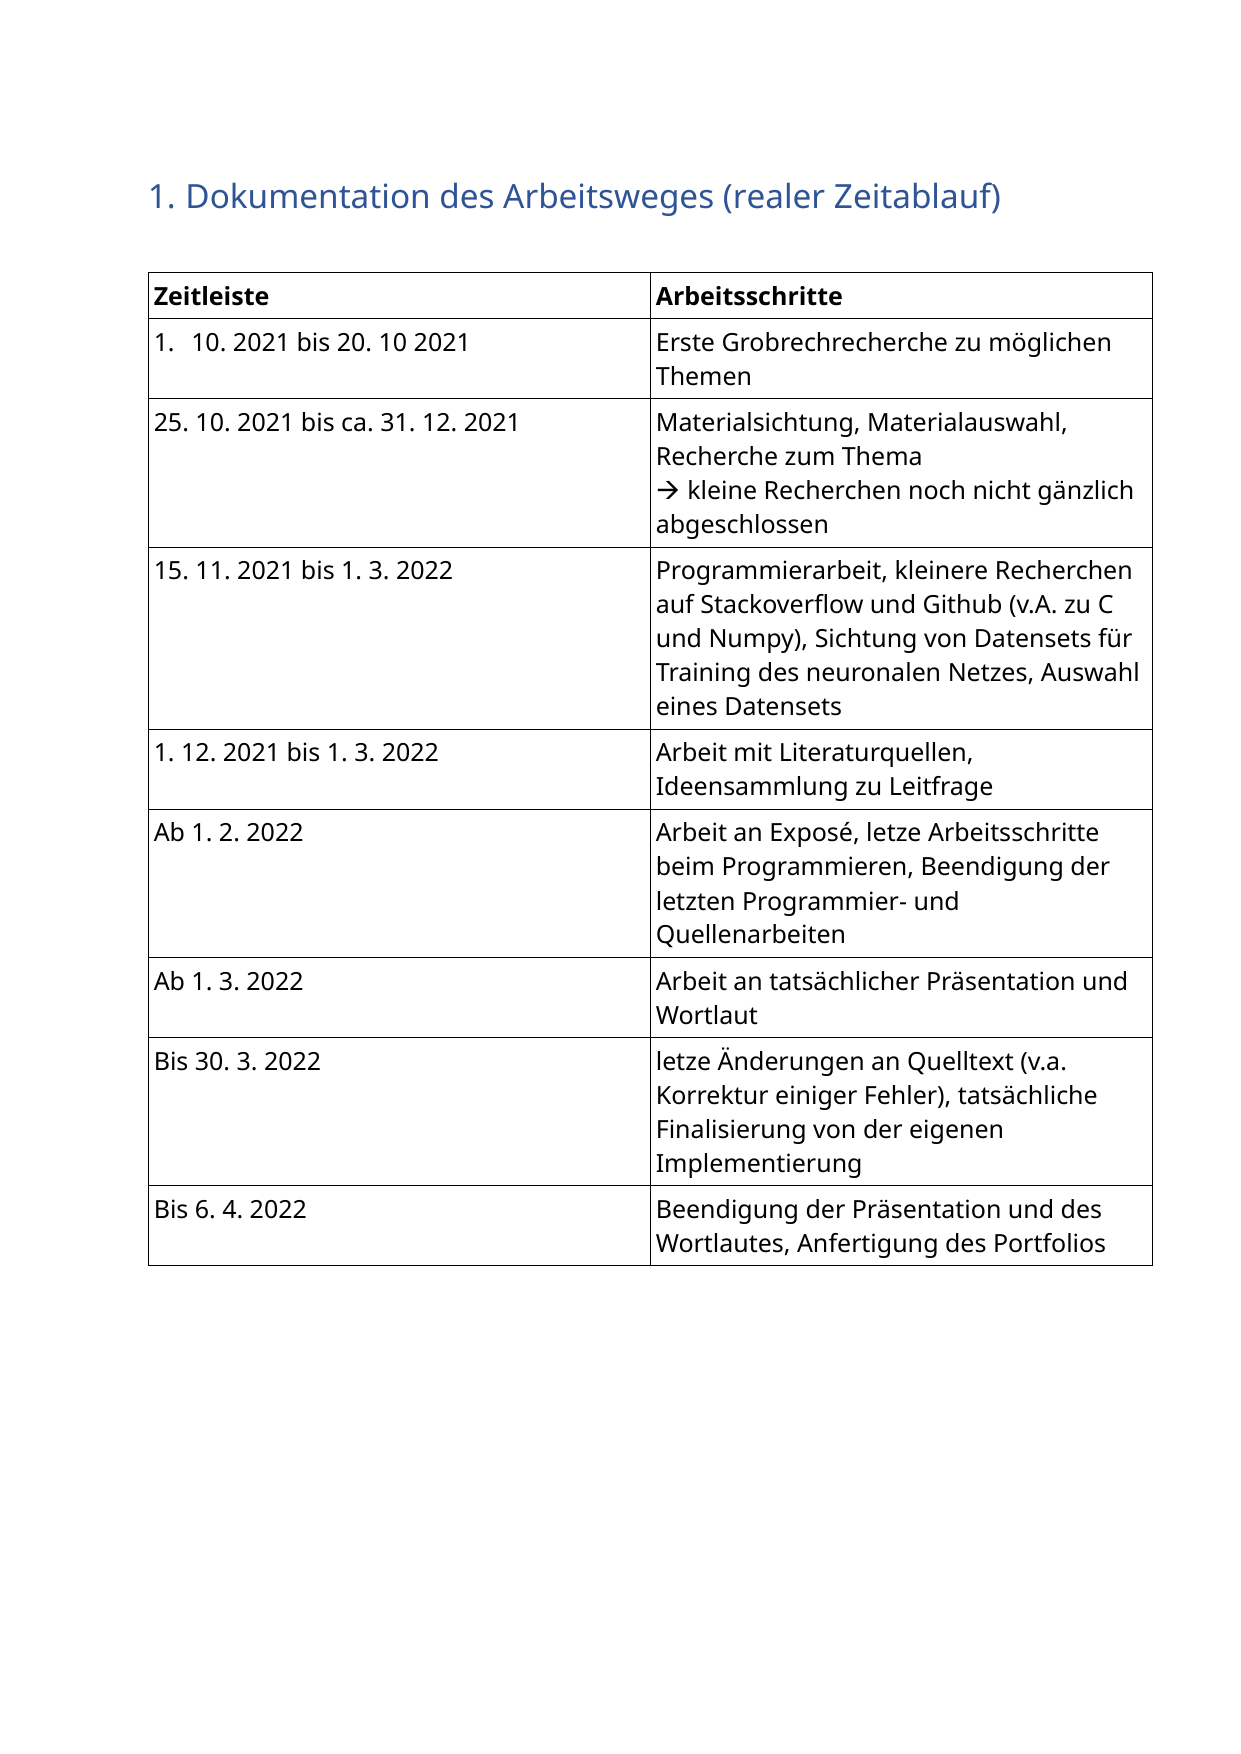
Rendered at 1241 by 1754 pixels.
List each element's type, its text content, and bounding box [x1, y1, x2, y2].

table_cell Beendigung der Präsentation und des Wortlautes, Anfertigung des Portfolios [651, 1186, 1152, 1265]
table_cell Arbeit an tatsächlicher Präsentation und Wortlaut [651, 958, 1152, 1037]
table_cell Programmierarbeit, kleinere Recherchen auf Stackoverflow und Github (v.A. zu C und Numpy), Sichtung von Datensets für Training des neuronalen Netzes, Auswahl eines Datensets [651, 548, 1152, 729]
table_cell 10. 2021 bis 20. 10 2021 [149, 319, 650, 398]
table_header Arbeitsschritte [651, 273, 1152, 318]
table_cell 25. 10. 2021 bis ca. 31. 12. 2021 [149, 399, 650, 546]
table_cell Arbeit an Exposé, letze Arbeitsschritte beim Programmieren, Beendigung der letzten Programmier- und Quellenarbeiten [651, 810, 1152, 957]
table_header Zeitleiste [149, 273, 650, 318]
table_cell Ab 1. 2. 2022 [149, 810, 650, 957]
subtitle Dokumentation des Arbeitsweges (realer Zeitablauf) [148, 173, 1093, 218]
table_cell 1. 12. 2021 bis 1. 3. 2022 [149, 730, 650, 809]
table_cell Materialsichtung, Materialauswahl, Recherche zum Thema kleine Recherchen noch nicht gänzlich abgeschlossen [651, 399, 1152, 546]
table_cell Ab 1. 3. 2022 [149, 958, 650, 1037]
table_cell Bis 6. 4. 2022 [149, 1186, 650, 1265]
table_cell Erste Grobrechrecherche zu möglichen Themen [651, 319, 1152, 398]
table_cell Bis 30. 3. 2022 [149, 1038, 650, 1185]
table_cell 15. 11. 2021 bis 1. 3. 2022 [149, 548, 650, 729]
table_cell letze Änderungen an Quelltext (v.a. Korrektur einiger Fehler), tatsächliche Finalisierung von der eigenen Implementierung [651, 1038, 1152, 1185]
table_cell Arbeit mit Literaturquellen, Ideensammlung zu Leitfrage [651, 730, 1152, 809]
